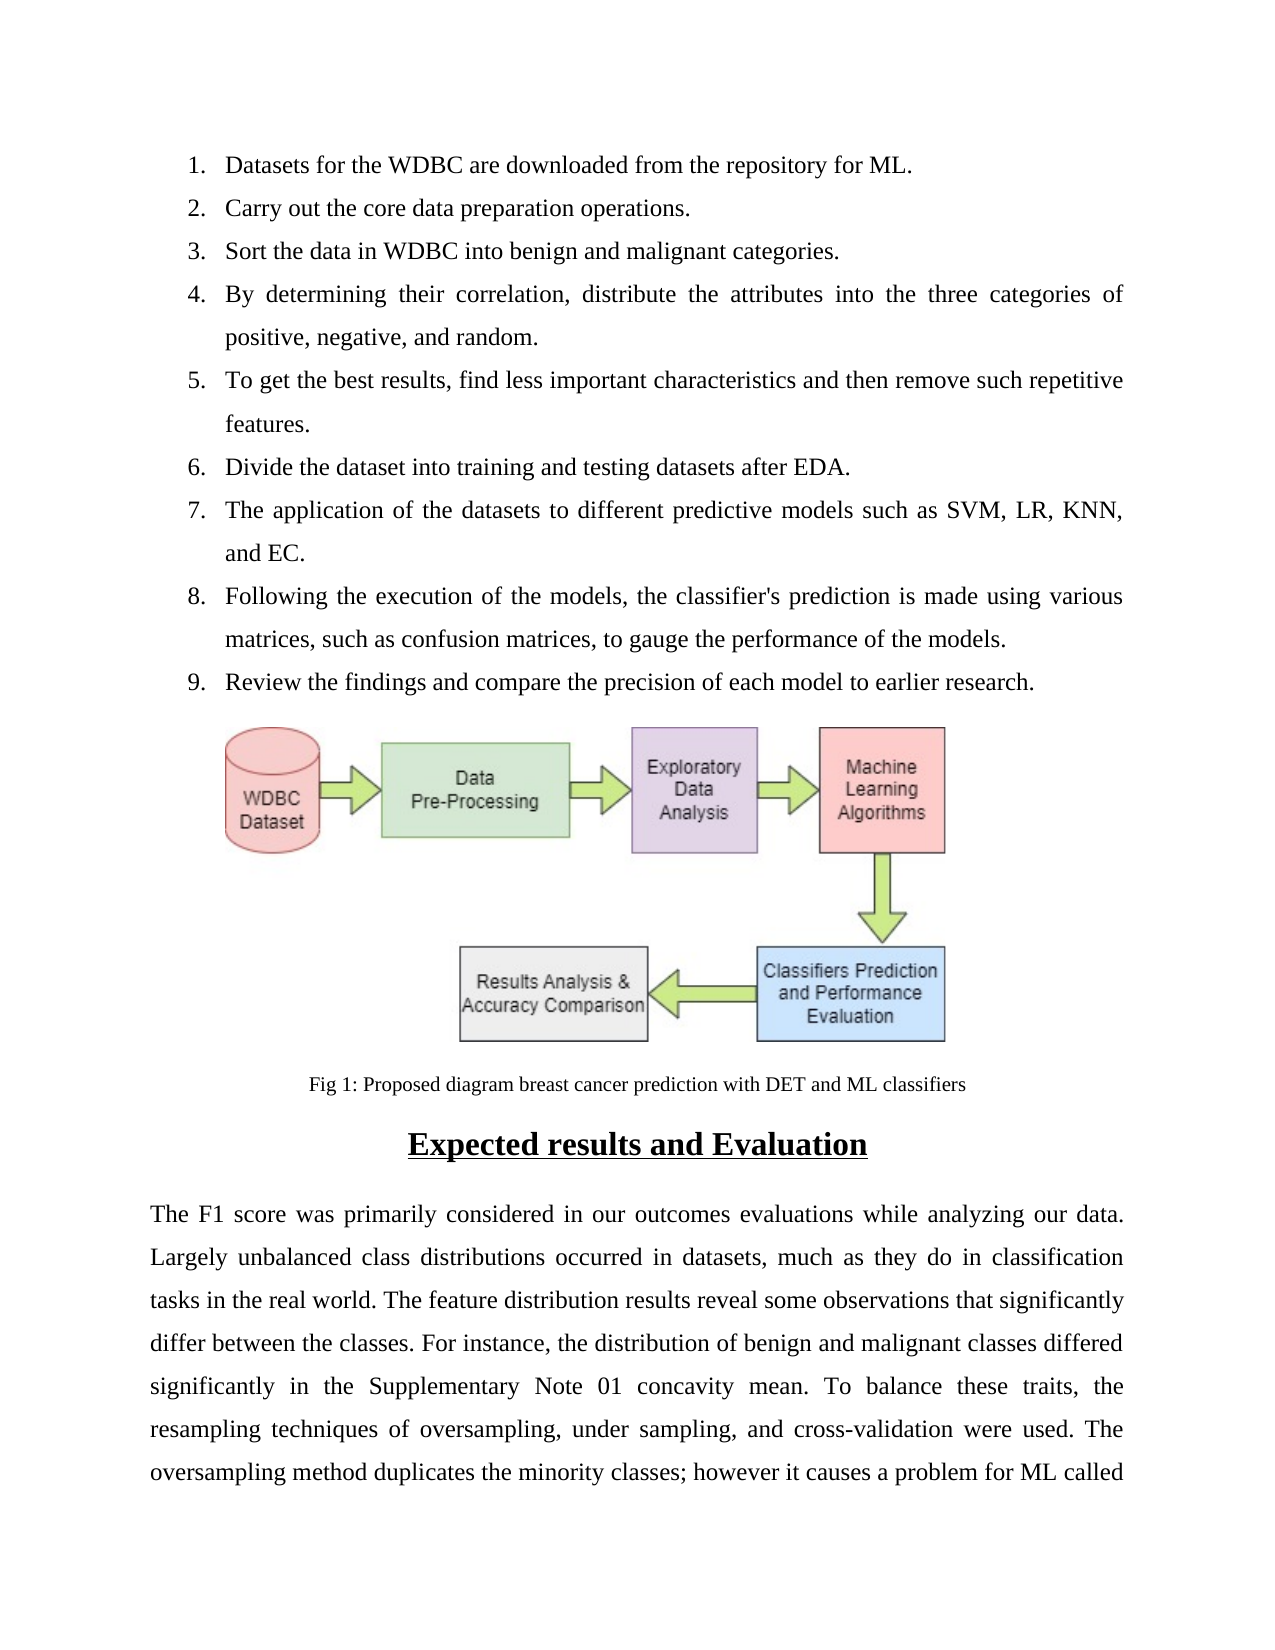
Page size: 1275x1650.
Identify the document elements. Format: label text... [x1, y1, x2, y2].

picture [225, 727, 946, 1042]
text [150, 1199, 1125, 1486]
text Expected results and Evaluation [150, 1124, 1125, 1163]
list Review the findings and compare the precision of each model to earlier research. [187, 667, 1125, 696]
list Divide the dataset into training and testing datasets after EDA. [187, 452, 1125, 481]
text Fig 1: Proposed diagram breast cancer prediction with DET and ML classifiers [150, 1072, 1125, 1096]
list Datasets for the WDBC are downloaded from the repository for ML. [187, 150, 1125, 179]
list The application of the datasets to different predictive models such as SVM, LR, KNN, and EC. [187, 495, 1125, 567]
list Following the execution of the models, the classifier's prediction is made using various matrices, such as confusion matrices, to gauge the performance of the models. [187, 581, 1125, 653]
list Sort the data in WDBC into benign and malignant categories. [187, 236, 1125, 265]
list By determining their correlation, distribute the attributes into the three categories of positive, negative, and random. [187, 279, 1125, 351]
list Carry out the core data preparation operations. [187, 193, 1125, 222]
list To get the best results, find less important characteristics and then remove such repetitive features. [187, 366, 1125, 437]
